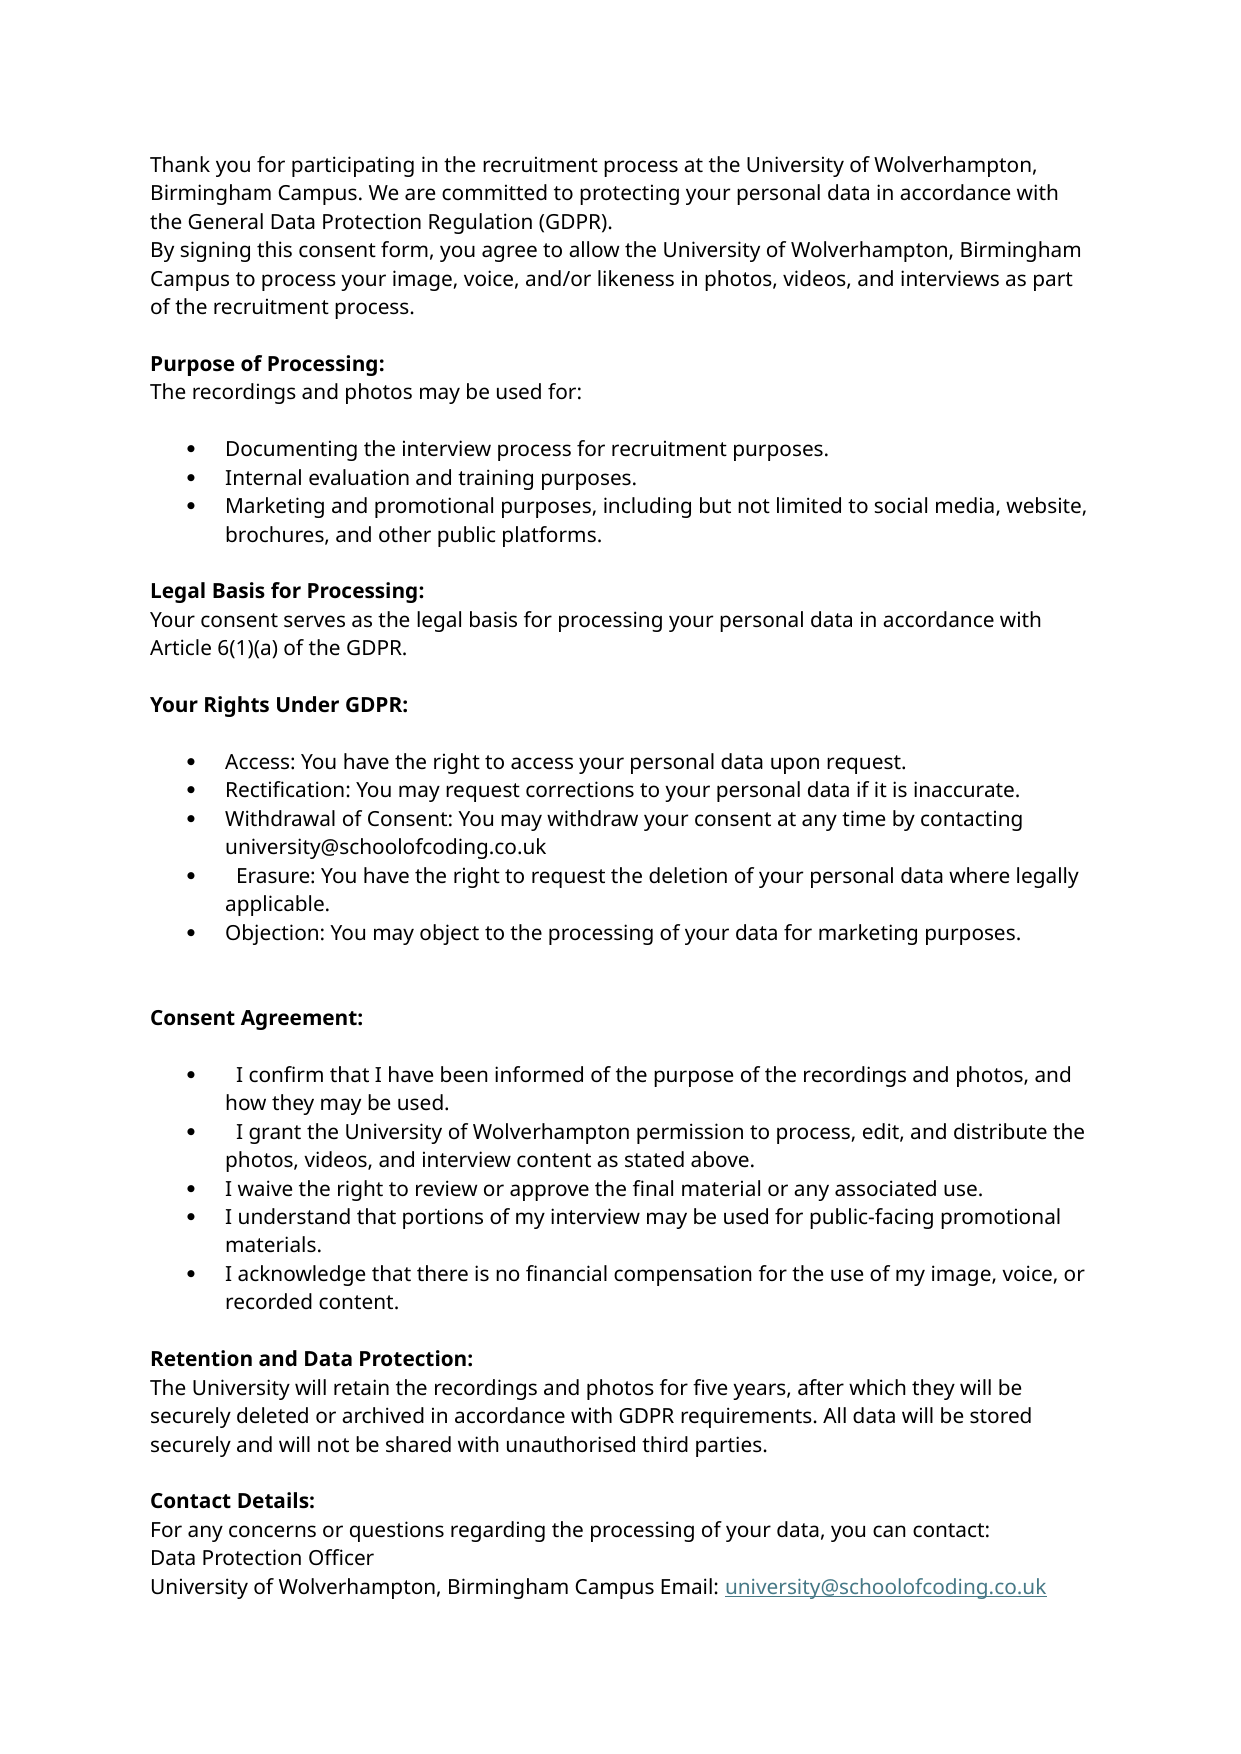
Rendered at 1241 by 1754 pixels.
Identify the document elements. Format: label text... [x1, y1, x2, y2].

text Legal Basis for Processing: [150, 577, 1090, 605]
text Thank you for participating in the recruitment process at the University of Wolverhampton, Birmingham Campus. We are committed to protecting your personal data in accordance with the General Data Protection Regulation (GDPR). [150, 150, 1090, 235]
list I understand that portions of my interview may be used for public-facing promotional materials. [187, 1202, 1090, 1259]
list Rectification: You may request corrections to your personal data if it is inaccurate. [187, 776, 1090, 804]
list Access: You have the right to access your personal data upon request. [187, 747, 1090, 776]
list Marketing and promotional purposes, including but not limited to social media, website, brochures, and other public platforms. [187, 491, 1090, 548]
text For any concerns or questions regarding the processing of your data, you can contact: [150, 1515, 1090, 1543]
text University of Wolverhampton, Birmingham Campus Email: university@schoolofcoding.co.uk [150, 1572, 1090, 1600]
text Consent Agreement: [150, 1003, 1090, 1032]
text Your Rights Under GDPR: [150, 690, 1090, 719]
text Data Protection Officer [150, 1543, 1090, 1572]
text The recordings and photos may be used for: [150, 377, 1090, 406]
list ⁠ ⁠I grant the University of Wolverhampton permission to process, edit, and distribute the photos, videos, and interview content as stated above. [187, 1117, 1090, 1174]
list ⁠ ⁠Erasure: You have the right to request the deletion of your personal data where legally applicable. [187, 861, 1090, 918]
list Documenting the interview process for recruitment purposes. [187, 434, 1090, 463]
text Retention and Data Protection: [150, 1344, 1090, 1373]
list ⁠Objection: You may object to the processing of your data for marketing purposes. [187, 918, 1090, 946]
list ⁠ ⁠I confirm that I have been informed of the purpose of the recordings and photos, and how they may be used. [187, 1060, 1090, 1117]
text By signing this consent form, you agree to allow the University of Wolverhampton, Birmingham Campus to process your image, voice, and/or likeness in photos, videos, and interviews as part of the recruitment process. [150, 235, 1090, 321]
text Purpose of Processing: [150, 349, 1090, 377]
list I acknowledge that there is no financial compensation for the use of my image, voice, or recorded content. [187, 1259, 1090, 1316]
list Internal evaluation and training purposes. [187, 463, 1090, 491]
list I waive the right to review or approve the final material or any associated use. [187, 1174, 1090, 1202]
text Contact Details: [150, 1487, 1090, 1515]
list Withdrawal of Consent: You may withdraw your consent at any time by contacting university@schoolofcoding.co.uk [187, 804, 1090, 861]
text The University will retain the recordings and photos for five years, after which they will be securely deleted or archived in accordance with GDPR requirements. All data will be stored securely and will not be shared with unauthorised third parties. [150, 1373, 1090, 1458]
text Your consent serves as the legal basis for processing your personal data in accordance with Article 6(1)(a) of the GDPR. [150, 605, 1090, 662]
